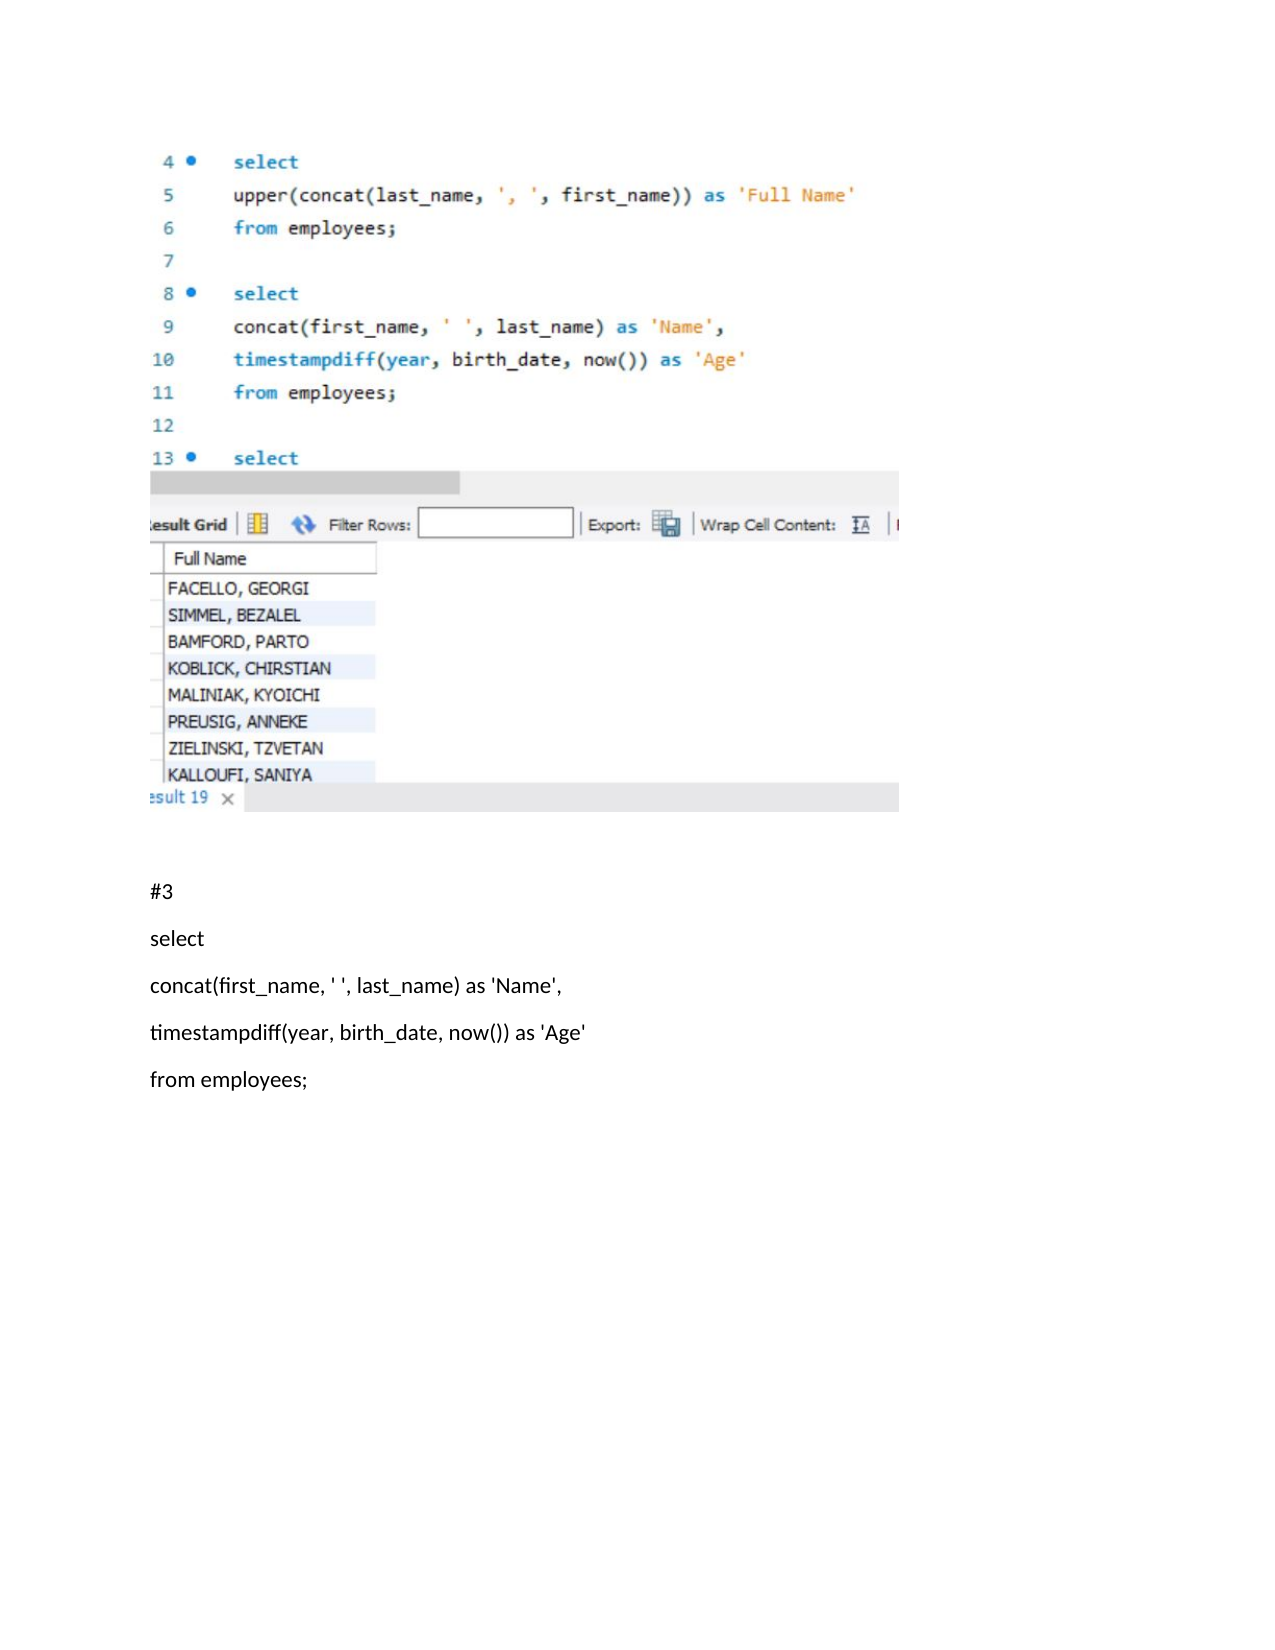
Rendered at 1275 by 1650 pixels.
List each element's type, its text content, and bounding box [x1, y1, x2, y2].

text concat(first_name, ' ', last_name) as 'Name', [150, 971, 1125, 999]
text timestampdiff(year, birth_date, now()) as 'Age' [150, 1018, 1125, 1046]
text from employees; [150, 1065, 1125, 1093]
picture [150, 150, 899, 812]
text #3 [150, 877, 1125, 905]
text select [150, 924, 1125, 952]
